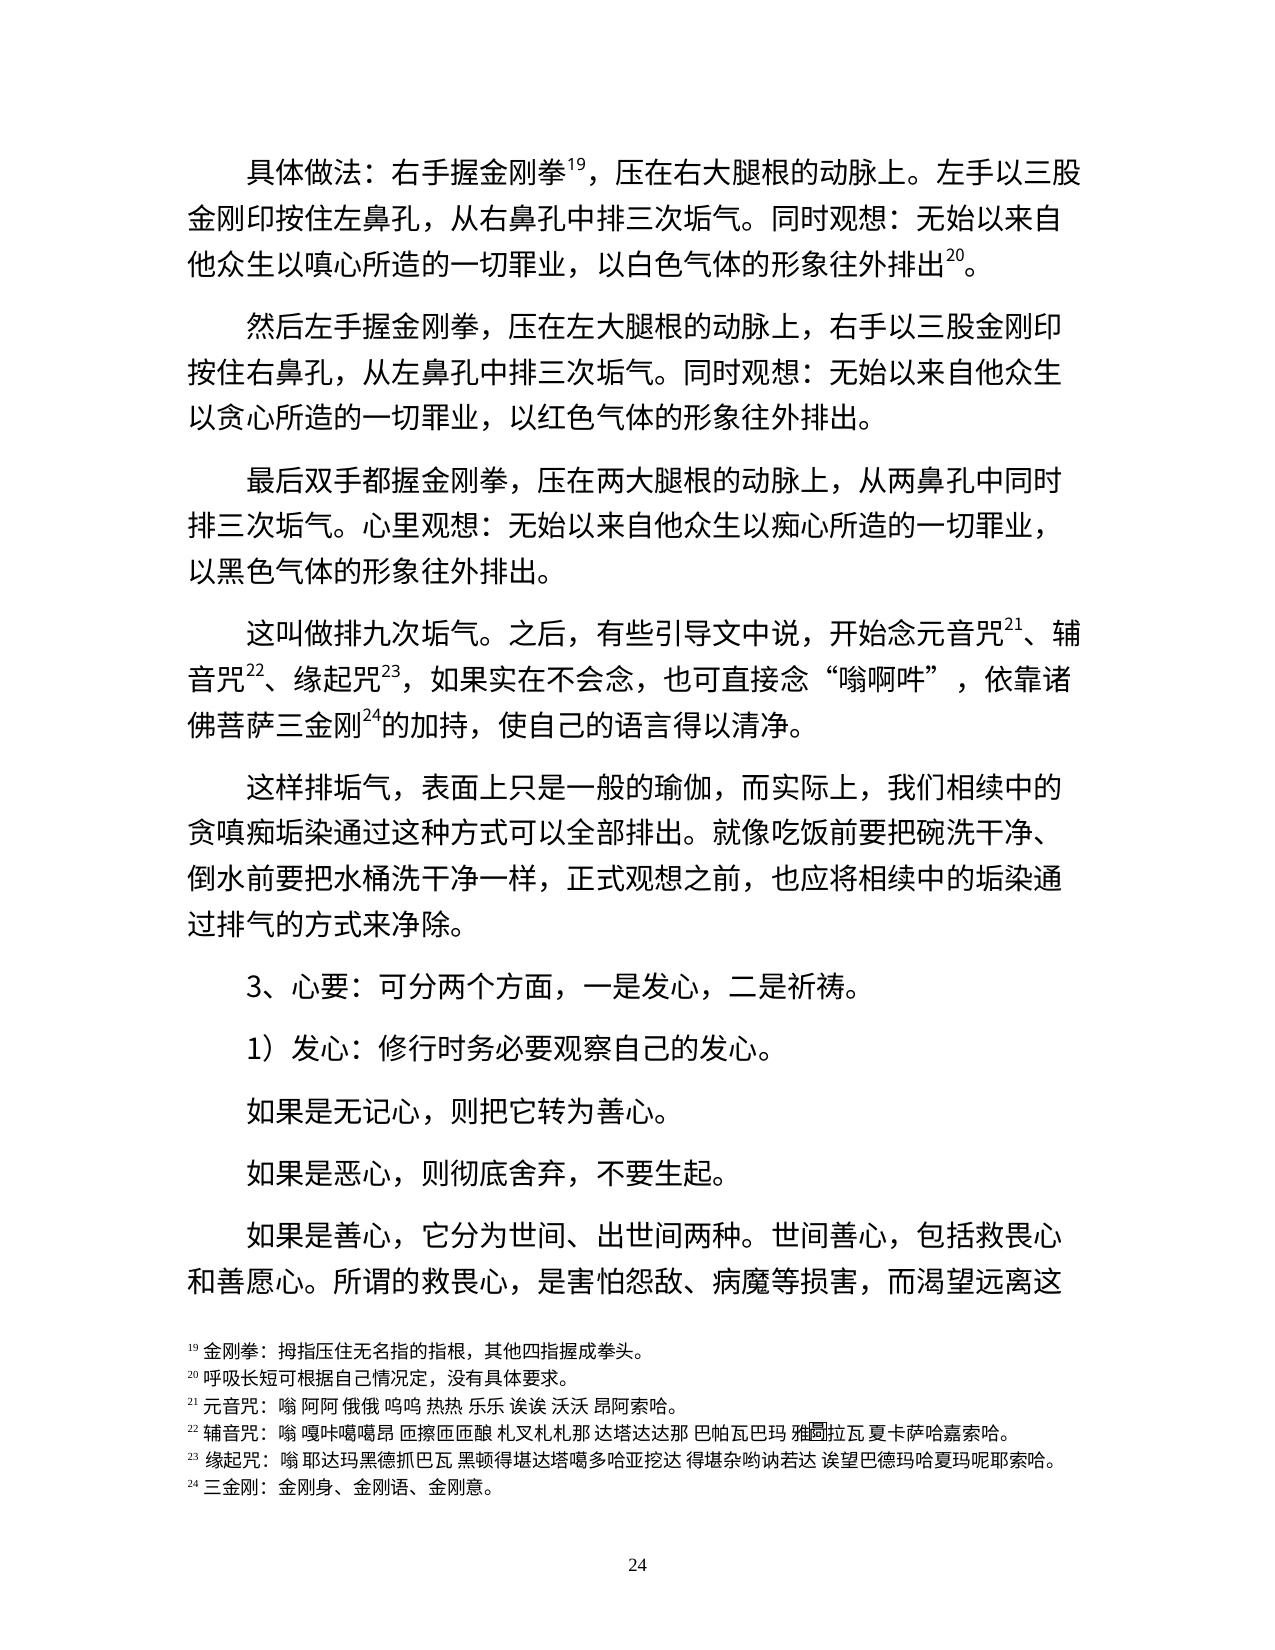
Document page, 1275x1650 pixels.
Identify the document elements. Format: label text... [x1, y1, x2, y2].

text 具体做法：右手握金刚拳，压在右大腿根的动脉上。左手以三股金刚印按住左鼻孔，从右鼻孔中排三次垢气。同时观想：无始以来自他众生以嗔心所造的一切罪业，以白色气体的形象往外排出。 [187, 150, 1087, 284]
text 如果是无记心，则把它转为善心。 [187, 1088, 1087, 1130]
text 然后左手握金刚拳，压在左大腿根的动脉上，右手以三股金刚印按住右鼻孔，从左鼻孔中排三次垢气。同时观想：无始以来自他众生以贪心所造的一切罪业，以红色气体的形象往外排出。 [187, 304, 1087, 437]
text 这叫做排九次垢气。之后，有些引导文中说，开始念元音咒、辅音咒、缘起咒，如果实在不会念，也可直接念“嗡啊吽”，依靠诸佛菩萨三金刚的加持，使自己的语言得以清净。 [187, 611, 1087, 744]
text 最后双手都握金刚拳，压在两大腿根的动脉上，从两鼻孔中同时排三次垢气。心里观想：无始以来自他众生以痴心所造的一切罪业，以黑色气体的形象往外排出。 [187, 457, 1087, 591]
text 3、心要：可分两个方面，一是发心，二是祈祷。 [187, 963, 1087, 1006]
text 如果是恶心，则彻底舍弃，不要生起。 [187, 1150, 1087, 1193]
text 1）发心：修行时务必要观察自己的发心。 [187, 1026, 1087, 1068]
picture [810, 1423, 826, 1440]
text 这样排垢气，表面上只是一般的瑜伽，而实际上，我们相续中的贪嗔痴垢染通过这种方式可以全部排出。就像吃饭前要把碗洗干净、倒水前要把水桶洗干净一样，正式观想之前，也应将相续中的垢染通过排气的方式来净除。 [187, 764, 1087, 943]
